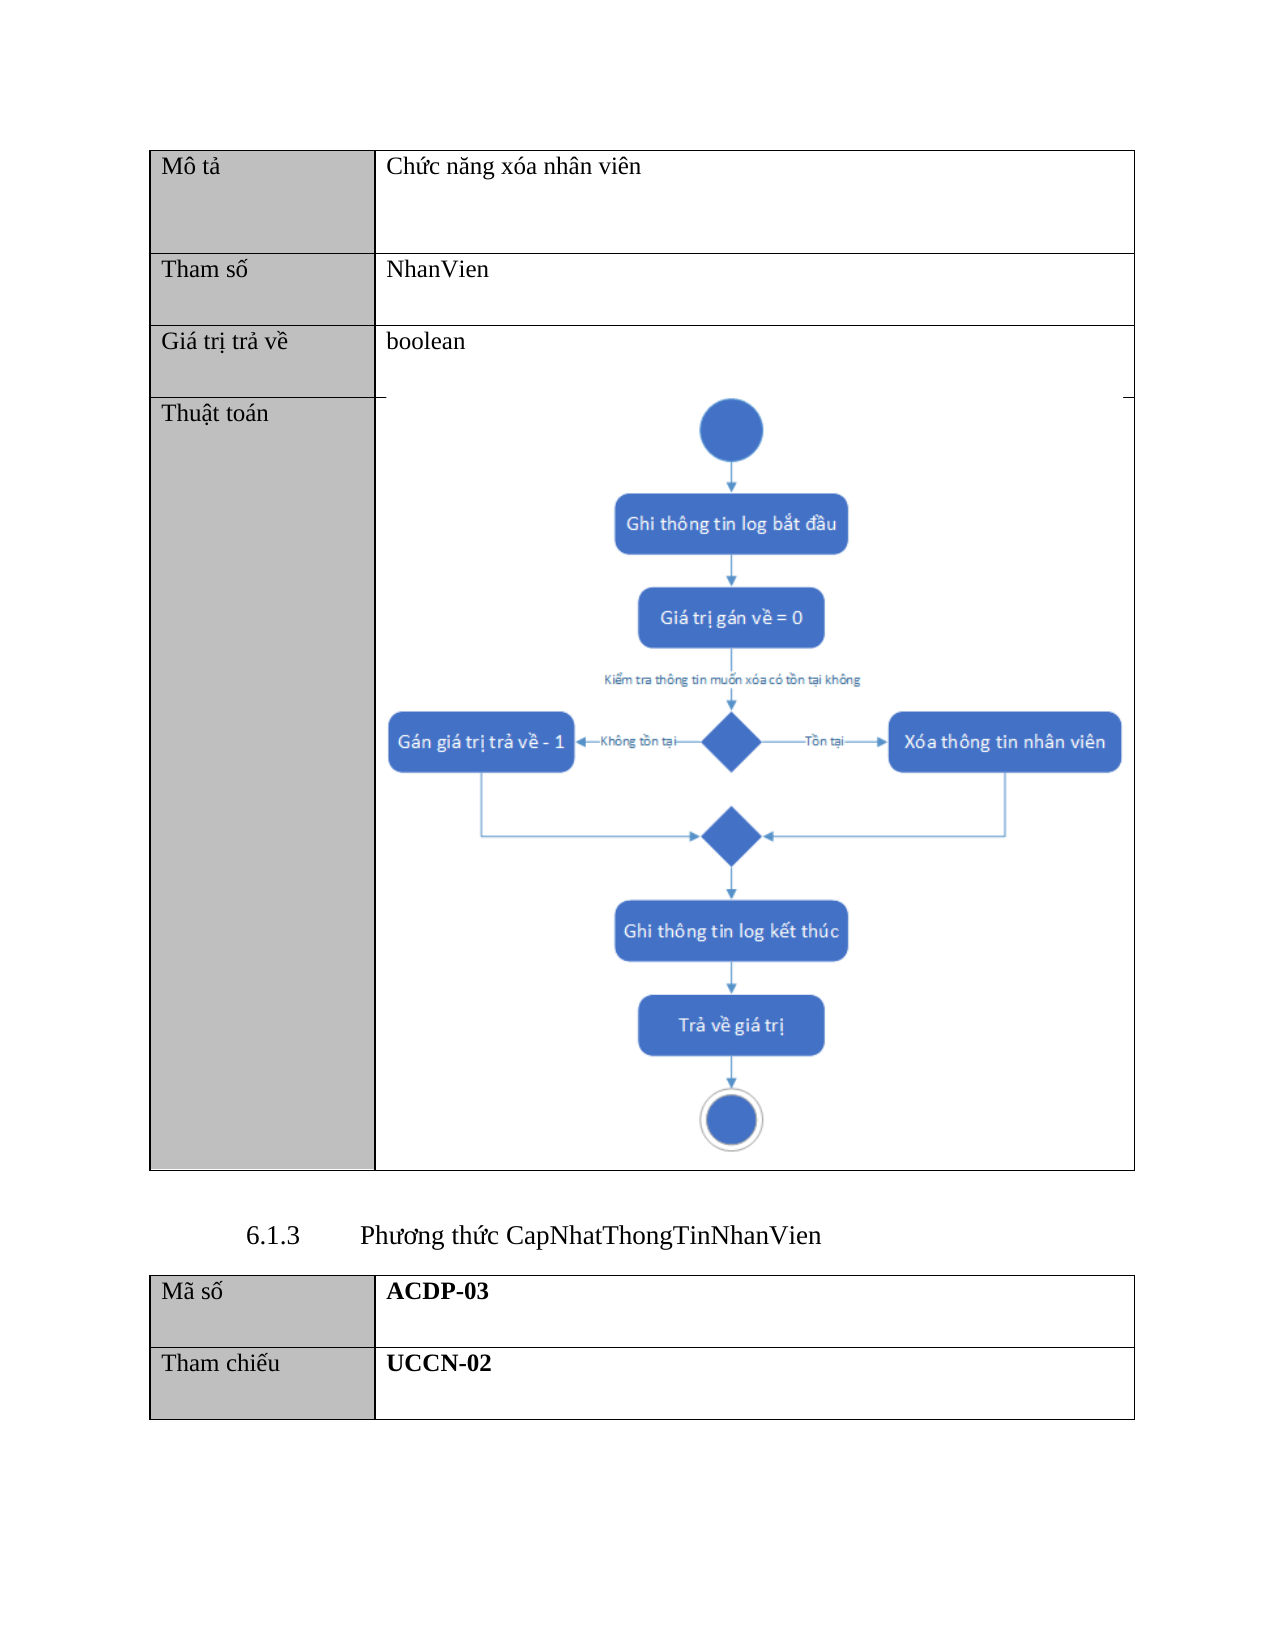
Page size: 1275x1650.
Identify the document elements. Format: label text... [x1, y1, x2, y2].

picture [386, 397, 1124, 1153]
table_header Mã số [151, 1276, 374, 1347]
table_cell UCCN-02 [376, 1348, 1134, 1419]
table_header ACDP-03 [376, 1276, 1134, 1347]
table_cell boolean [376, 326, 1134, 397]
table_cell Tham chiếu [151, 1348, 374, 1419]
table_cell Tham số [151, 254, 374, 325]
table_cell Giá trị trả về [151, 326, 374, 397]
table_cell Mô tả [151, 151, 374, 253]
table_cell Chức năng xóa nhân viên [376, 151, 1134, 253]
table_cell NhanVien [376, 254, 1134, 325]
table_cell [376, 398, 1134, 1169]
table_cell Thuật toán [151, 398, 374, 1169]
list Phương thức CapNhatThongTinNhanVien [300, 1219, 1125, 1250]
